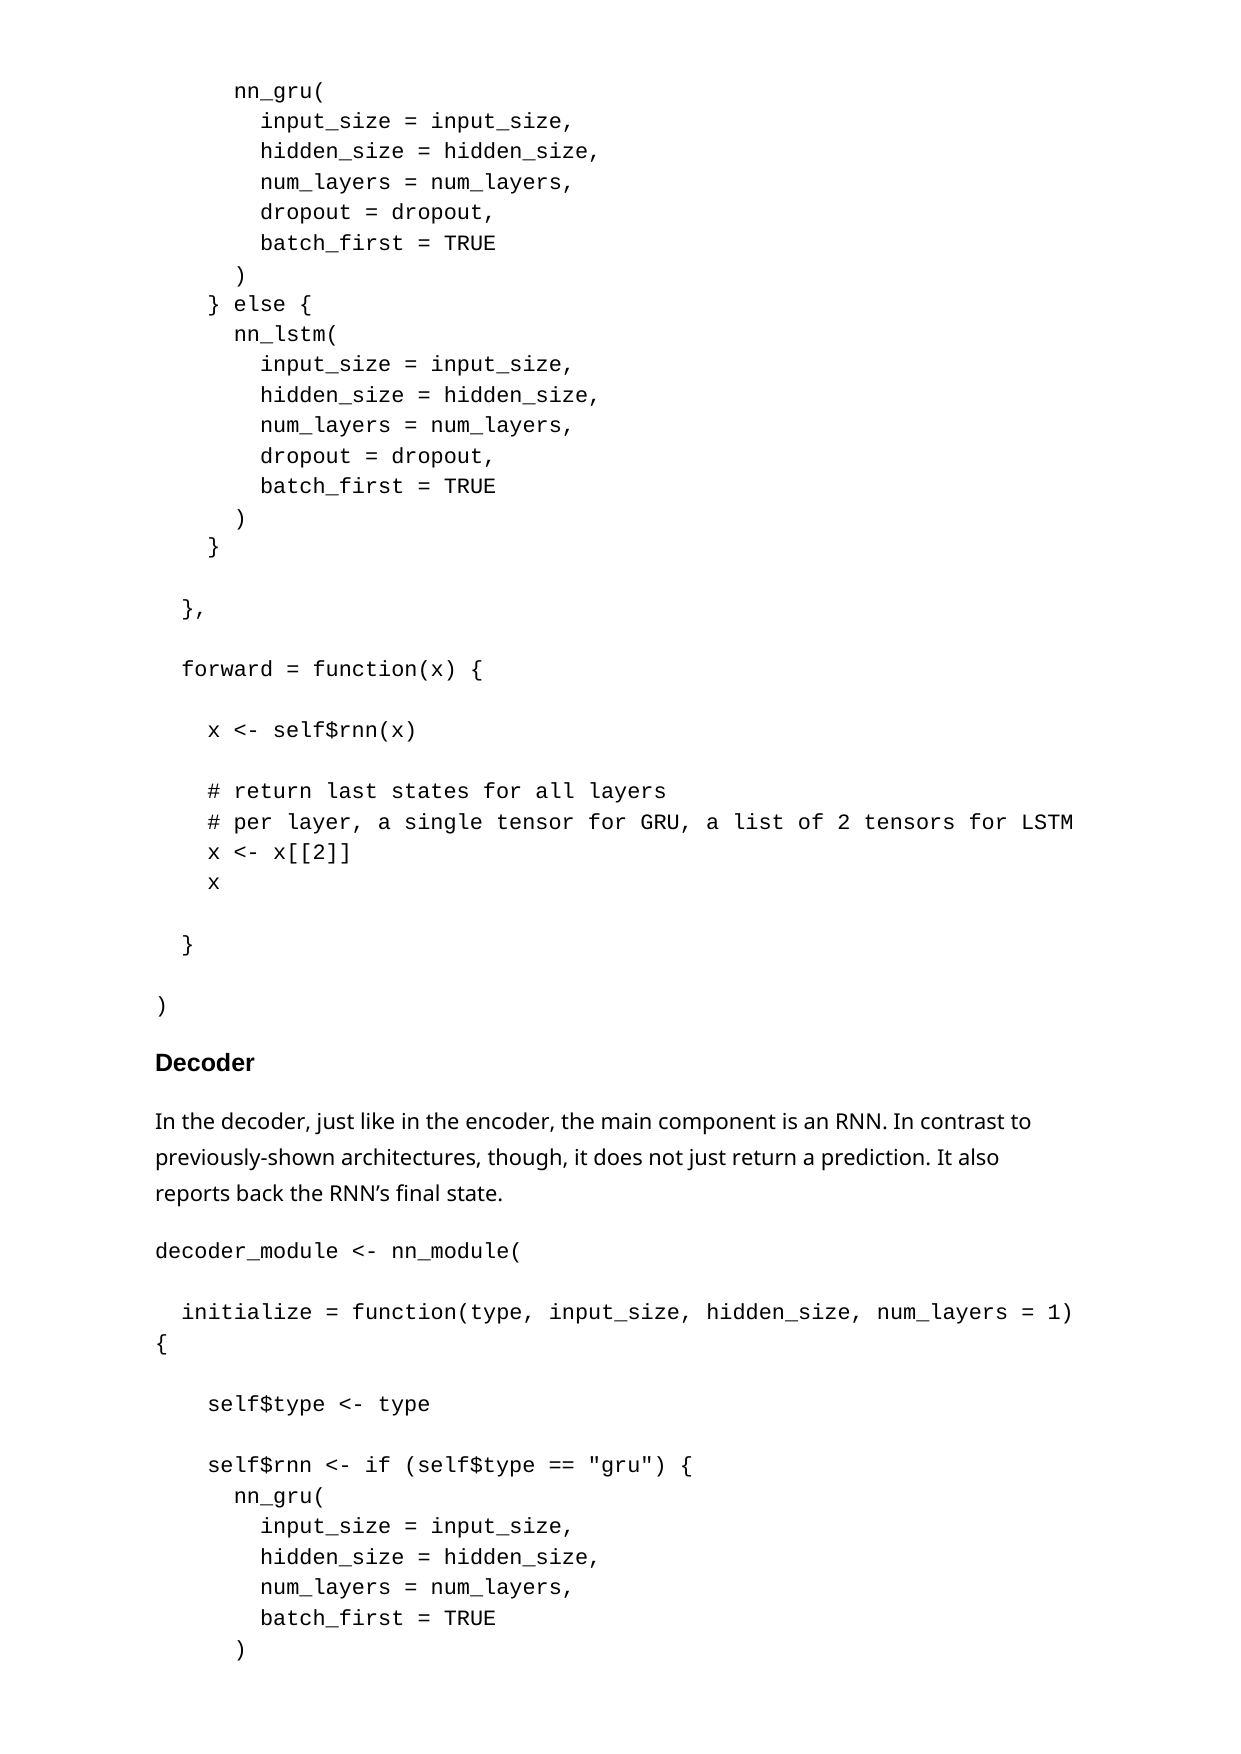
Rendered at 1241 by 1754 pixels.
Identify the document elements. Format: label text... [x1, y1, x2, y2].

text ) [233, 262, 1096, 287]
text ) [233, 1637, 1096, 1661]
text decoder_module <- nn_module( [155, 1240, 1096, 1265]
text x [207, 872, 1096, 896]
text input_size = input_size, hidden_size = hidden_size, num_layers = num_layers, dropout = dropout, batch_first = TRUE [260, 110, 603, 257]
text initialize = function(type, input_size, hidden_size, num_layers = 1) [181, 1302, 1096, 1326]
text nn_gru( [233, 80, 1096, 105]
text input_size = input_size, hidden_size = hidden_size, num_layers = num_layers, dropout = dropout, batch_first = TRUE [260, 354, 603, 500]
subtitle Decoder [155, 1048, 1096, 1077]
text } else { nn_lstm( [207, 293, 340, 348]
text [260, 1515, 603, 1631]
text forward = function(x) { x <- self$rnn(x) [181, 658, 484, 744]
text } [181, 933, 1096, 958]
text # return last states for all layers [207, 780, 1096, 805]
text self$type <- type [207, 1393, 1096, 1418]
text ) [233, 506, 1096, 530]
text }, [181, 597, 1096, 622]
text { [155, 1332, 1096, 1357]
text } [207, 536, 1096, 560]
text # per layer, a single tensor for GRU, a list of 2 tensors for LSTM x <- x[[2]] [207, 811, 1075, 866]
text In the decoder, just like in the encoder, the main component is an RNN. In contrast to previously-shown architectures, though, it does not just return a prediction. It also reports back the RNN’s final state. [155, 1106, 1066, 1208]
text self$rnn <- if (self$type == "gru") { nn_gru( [207, 1454, 694, 1510]
text ) [155, 994, 1096, 1019]
